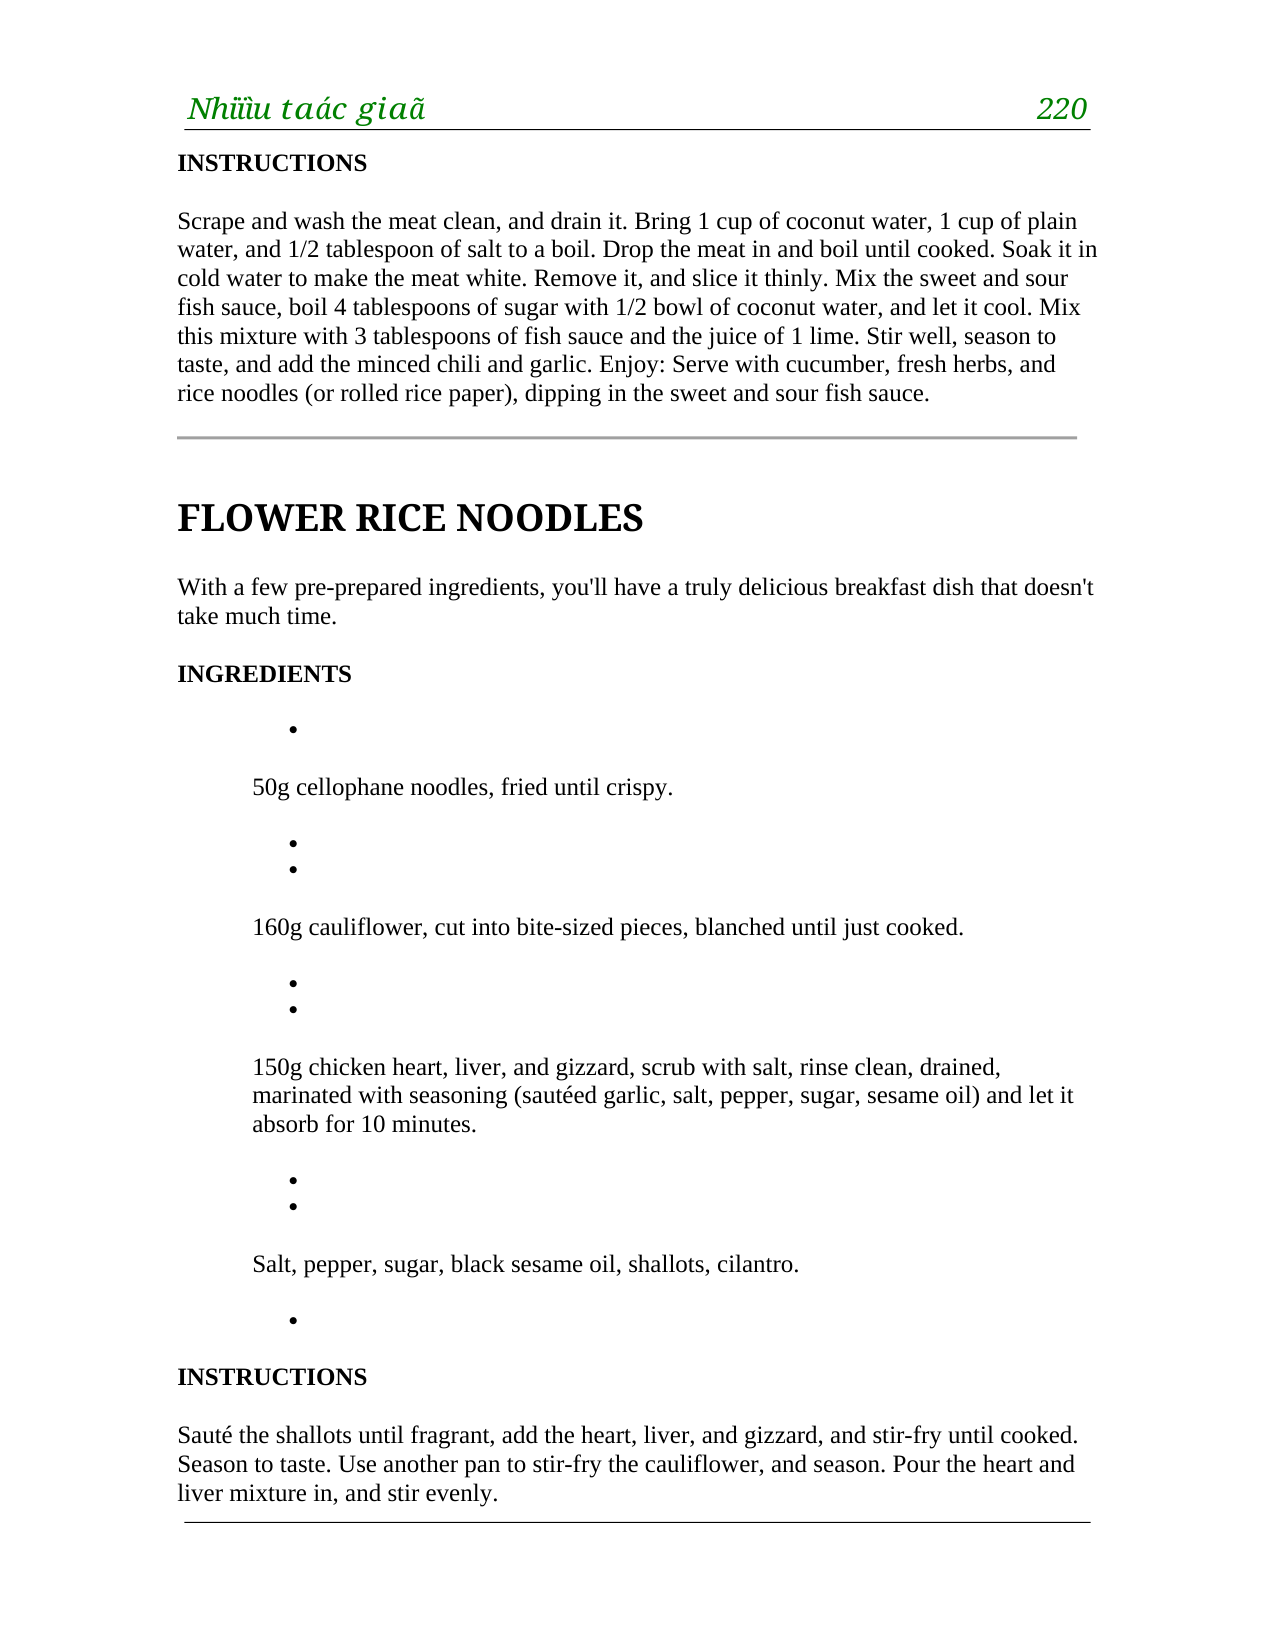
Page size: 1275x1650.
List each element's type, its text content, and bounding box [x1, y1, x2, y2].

text INSTRUCTIONS [177, 148, 1098, 177]
subtitle FLOWER RICE NOODLES [177, 492, 1098, 543]
text INGREDIENTS [177, 659, 1098, 687]
text INSTRUCTIONS [177, 1362, 1098, 1391]
text 160g cauliflower, cut into bite-sized pieces, blanched until just cooked. [252, 912, 1098, 941]
text Scrape and wash the meat clean, and drain it. Bring 1 cup of coconut water, 1 cup of plain water, and 1/2 tablespoon of salt to a boil. Drop the meat in and boil until cooked. Soak it in cold water to make the meat white. Remove it, and slice it thinly. Mix the sweet and sour fish sauce, boil 4 tablespoons of sugar with 1/2 bowl of coconut water, and let it cool. Mix this mixture with 3 tablespoons of fish sauce and the juice of 1 lime. Stir well, season to taste, and add the minced chili and garlic. Enjoy: Serve with cucumber, fresh herbs, and rice noodles (or rolled rice paper), dipping in the sweet and sour fish sauce. [177, 206, 1098, 407]
text 150g chicken heart, liver, and gizzard, scrub with salt, rinse clean, drained, marinated with seasoning (sautéed garlic, salt, pepper, sugar, sesame oil) and let it absorb for 10 minutes. [252, 1052, 1098, 1138]
text Salt, pepper, sugar, black sesame oil, shallots, cilantro. [252, 1249, 1098, 1278]
text With a few pre-prepared ingredients, you'll have a truly delicious breakfast dish that doesn't take much time. [177, 572, 1098, 629]
text Sauté the shallots until fragrant, add the heart, liver, and gizzard, and stir-fry until cooked. Season to taste. Use another pan to stir-fry the cauliflower, and season. Pour the heart and liver mixture in, and stir evenly. [177, 1420, 1098, 1507]
text 50g cellophane noodles, fried until crispy. [252, 772, 1098, 801]
